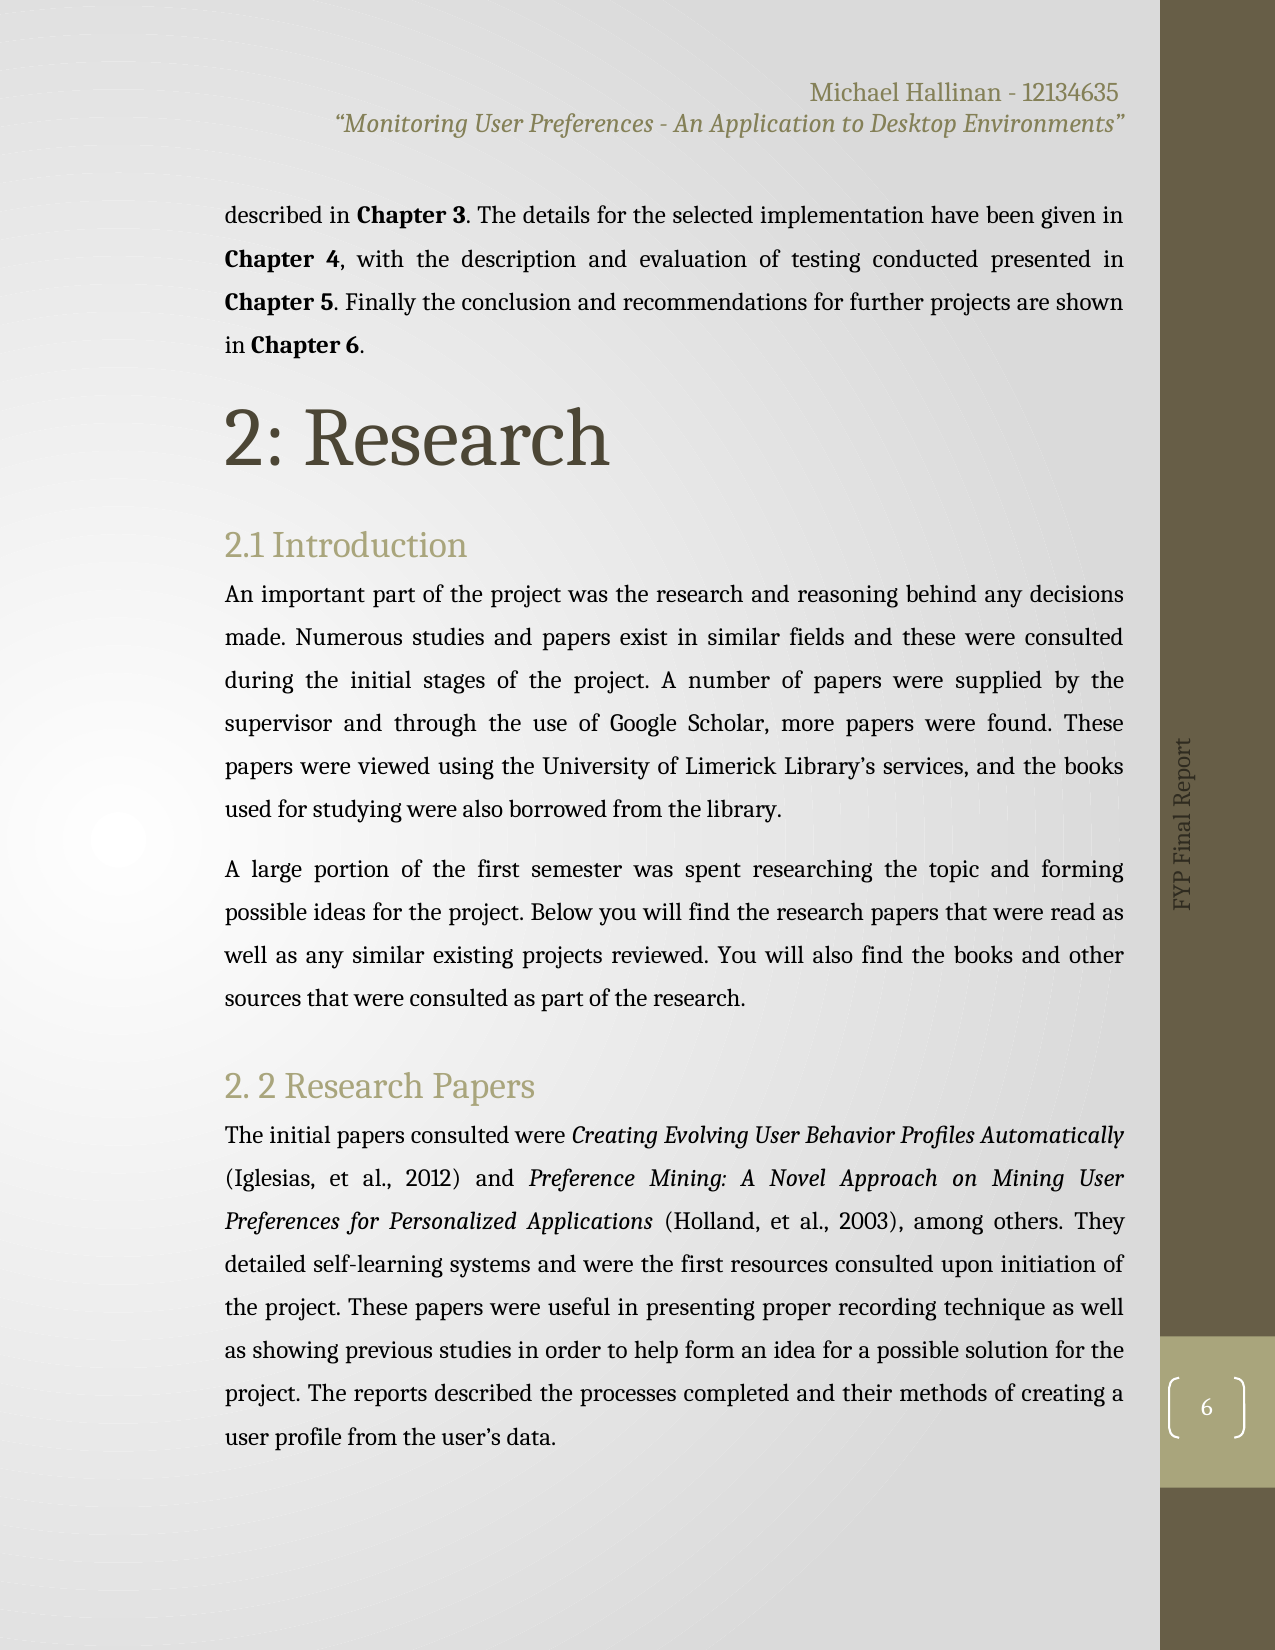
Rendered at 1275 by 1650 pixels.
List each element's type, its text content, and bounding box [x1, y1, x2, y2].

text The initial papers consulted were Creating Evolving User Behavior Profiles Automatically and Preference Mining: A Novel Approach on Mining User Preferences for Personalized Applications , among others. They detailed self-learning systems and were the first resources consulted upon initiation of the project. These papers were useful in presenting proper recording technique as well as showing previous studies in order to help form an idea for a possible solution for the project. The reports described the processes completed and their methods of creating a user profile from the user’s data. [224, 1121, 1125, 1451]
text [224, 201, 1125, 359]
subtitle 2. 2 Research Papers [224, 1065, 1125, 1108]
text An important part of the project was the research and reasoning behind any decisions made. Numerous studies and papers exist in similar fields and these were consulted during the initial stages of the project. A number of papers were supplied by the supervisor and through the use of Google Scholar, more papers were found. These papers were viewed using the University of Limerick Library’s services, and the books used for studying were also borrowed from the library. [224, 579, 1125, 824]
text A large portion of the first semester was spent researching the topic and forming possible ideas for the project. Below you will find the research papers that were read as well as any similar existing projects reviewed. You will also find the books and other sources that were consulted as part of the research. [224, 855, 1125, 1013]
subtitle 2.1 Introduction [224, 524, 1125, 567]
title 2: Research [224, 391, 1125, 486]
